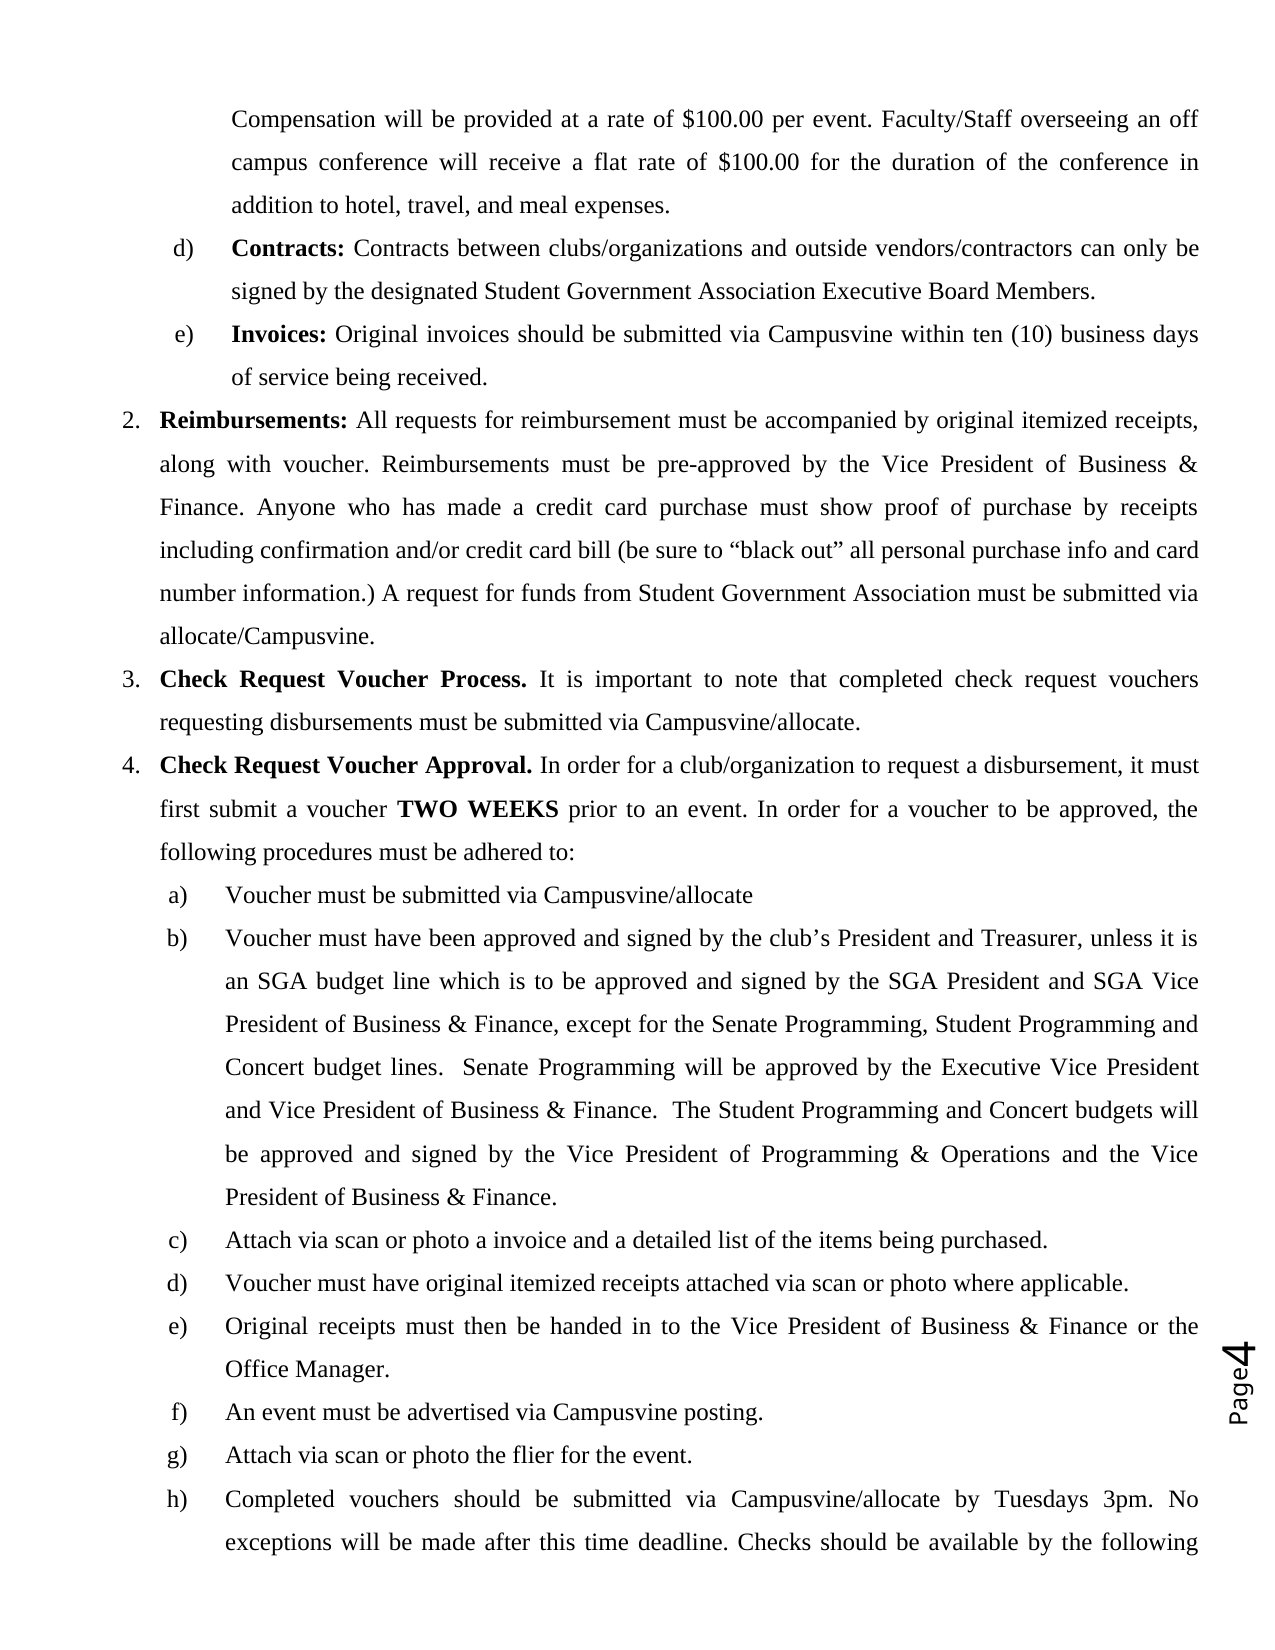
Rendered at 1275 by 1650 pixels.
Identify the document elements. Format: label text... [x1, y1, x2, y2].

list Voucher must have been approved and signed by the club’s President and Treasurer, unless it is an SGA budget line which is to be approved and signed by the SGA President and SGA Vice President of Business & Finance, except for the Senate Programming, Student Programming and Concert budget lines. Senate Programming will be approved by the Executive Vice President and Vice President of Business & Finance. The Student Programming and Concert budgets will be approved and signed by the Vice President of Programming & Operations and the Vice President of Business & Finance. [187, 923, 1200, 1211]
list Voucher must be submitted via Campusvine/allocate [187, 880, 1200, 909]
list An event must be advertised via Campusvine posting. [187, 1397, 1200, 1426]
list Voucher must have original itemized receipts attached via scan or photo where applicable. [187, 1268, 1200, 1297]
list Attach via scan or photo a invoice and a detailed list of the items being purchased. [187, 1225, 1200, 1254]
list Original receipts must then be handed in to the Vice President of Business & Finance or the Office Manager. [187, 1311, 1200, 1383]
list Invoices: Original invoices should be submitted via Campusvine within ten (10) business days of service being received. [194, 319, 1200, 391]
list Attach via scan or photo the flier for the event. [187, 1441, 1200, 1469]
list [187, 1484, 1200, 1556]
list Check Request Voucher Approval. In order for a club/organization to request a disbursement, it must first submit a voucher TWO WEEKS prior to an event. In order for a voucher to be approved, the following procedures must be adhered to: [122, 751, 1200, 866]
list Check Request Voucher Process. It is important to note that completed check request vouchers requesting disbursements must be submitted via Campusvine/allocate. [122, 664, 1200, 736]
list Reimbursements: All requests for reimbursement must be accompanied by original itemized receipts, along with voucher. Reimbursements must be pre-approved by the Vice President of Business & Finance. Anyone who has made a credit card purchase must show proof of purchase by receipts including confirmation and/or credit card bill (be sure to “black out” all personal purchase info and card number information.) A request for funds from Student Government Association must be submitted via allocate/Campusvine. [122, 406, 1200, 650]
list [194, 104, 1200, 219]
list Contracts: Contracts between clubs/organizations and outside vendors/contractors can only be signed by the designated Student Government Association Executive Board Members. [194, 233, 1200, 305]
